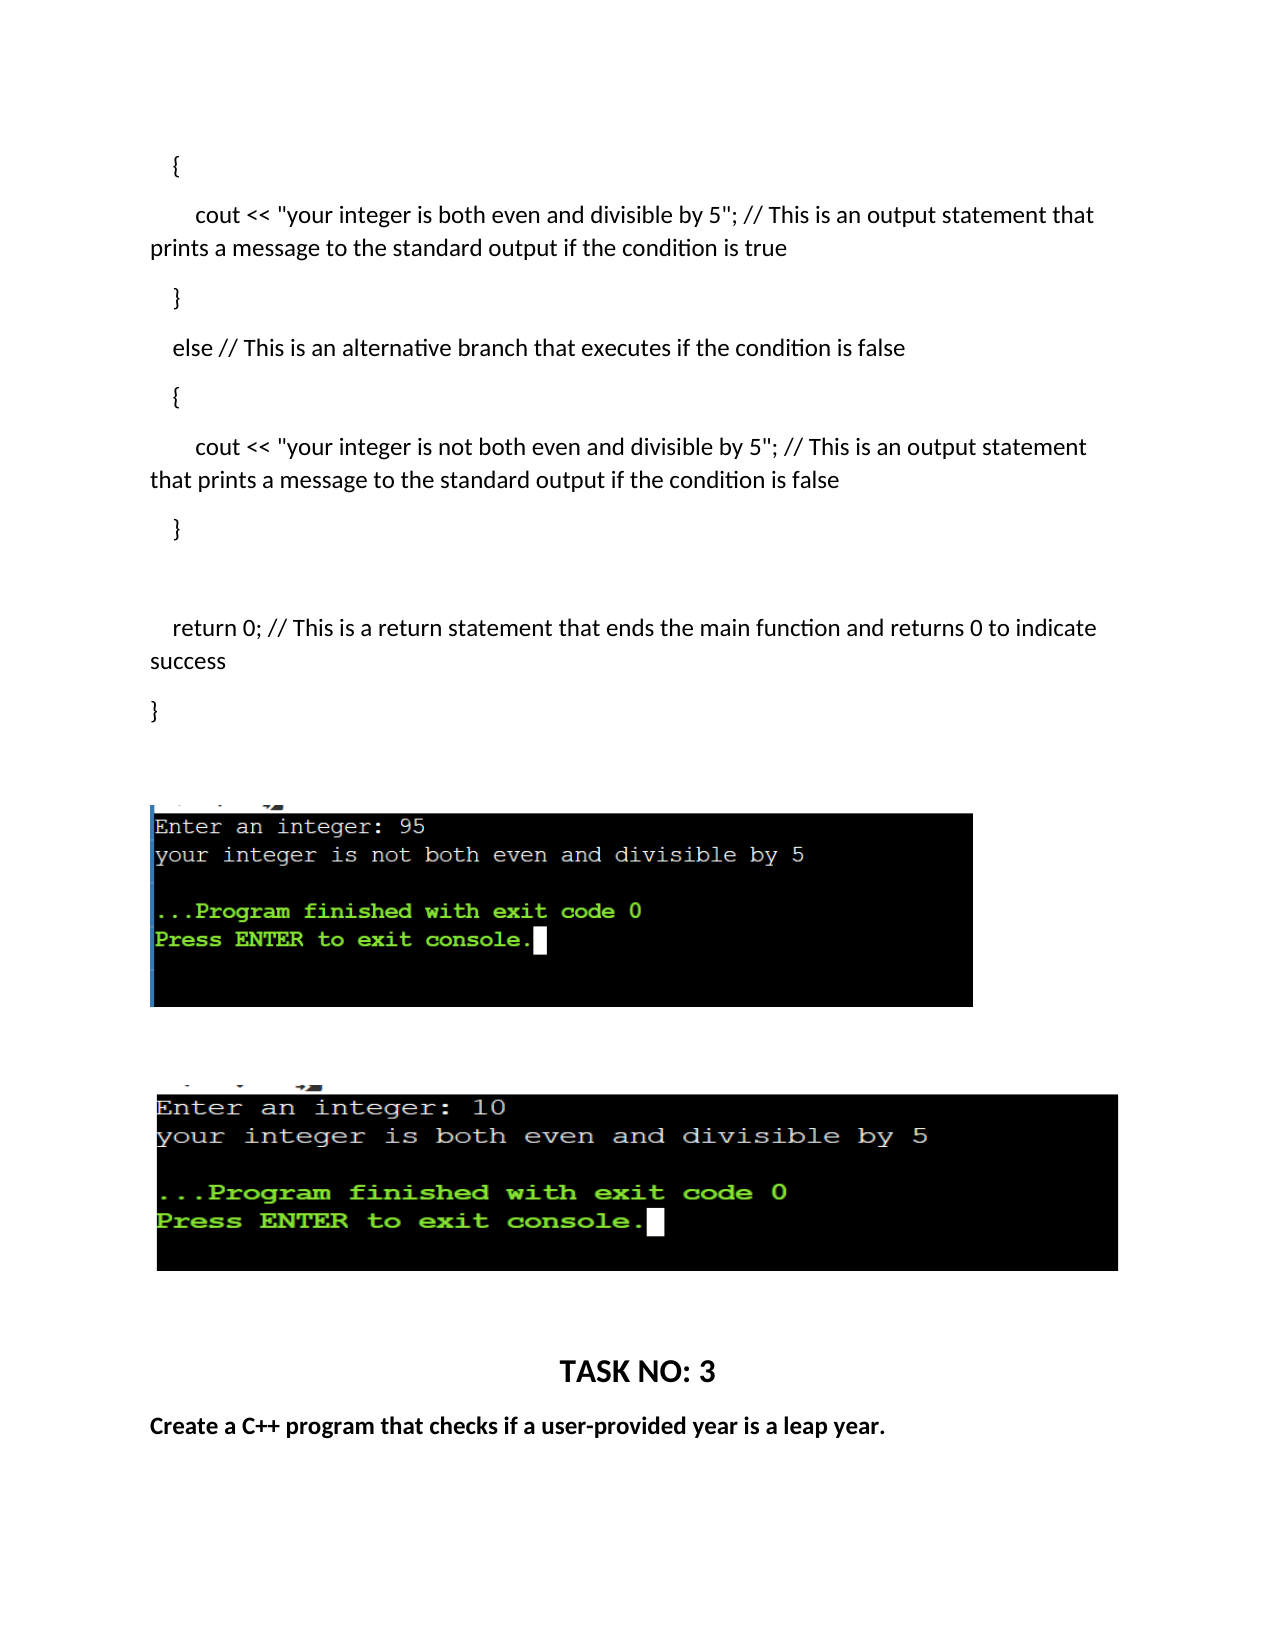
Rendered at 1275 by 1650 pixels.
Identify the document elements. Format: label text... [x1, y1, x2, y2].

text { [150, 150, 1125, 181]
text cout << "your integer is not both even and divisible by 5"; // This is an output statement that prints a message to the standard output if the condition is false [150, 431, 1125, 494]
text TASK NO: 3 [150, 1349, 1125, 1390]
text } [150, 695, 1125, 726]
picture [150, 805, 973, 1007]
text } [150, 513, 1125, 544]
text { [150, 381, 1125, 412]
text cout << "your integer is both even and divisible by 5"; // This is an output statement that prints a message to the standard output if the condition is true [150, 199, 1125, 263]
text return 0; // This is a return statement that ends the main function and returns 0 to indicate success [150, 612, 1125, 676]
text } [150, 282, 1125, 313]
picture [156, 1085, 1119, 1271]
text else // This is an alternative branch that executes if the condition is false [150, 332, 1125, 362]
text Create a C++ program that checks if a user-provided year is a leap year. [150, 1410, 1125, 1441]
